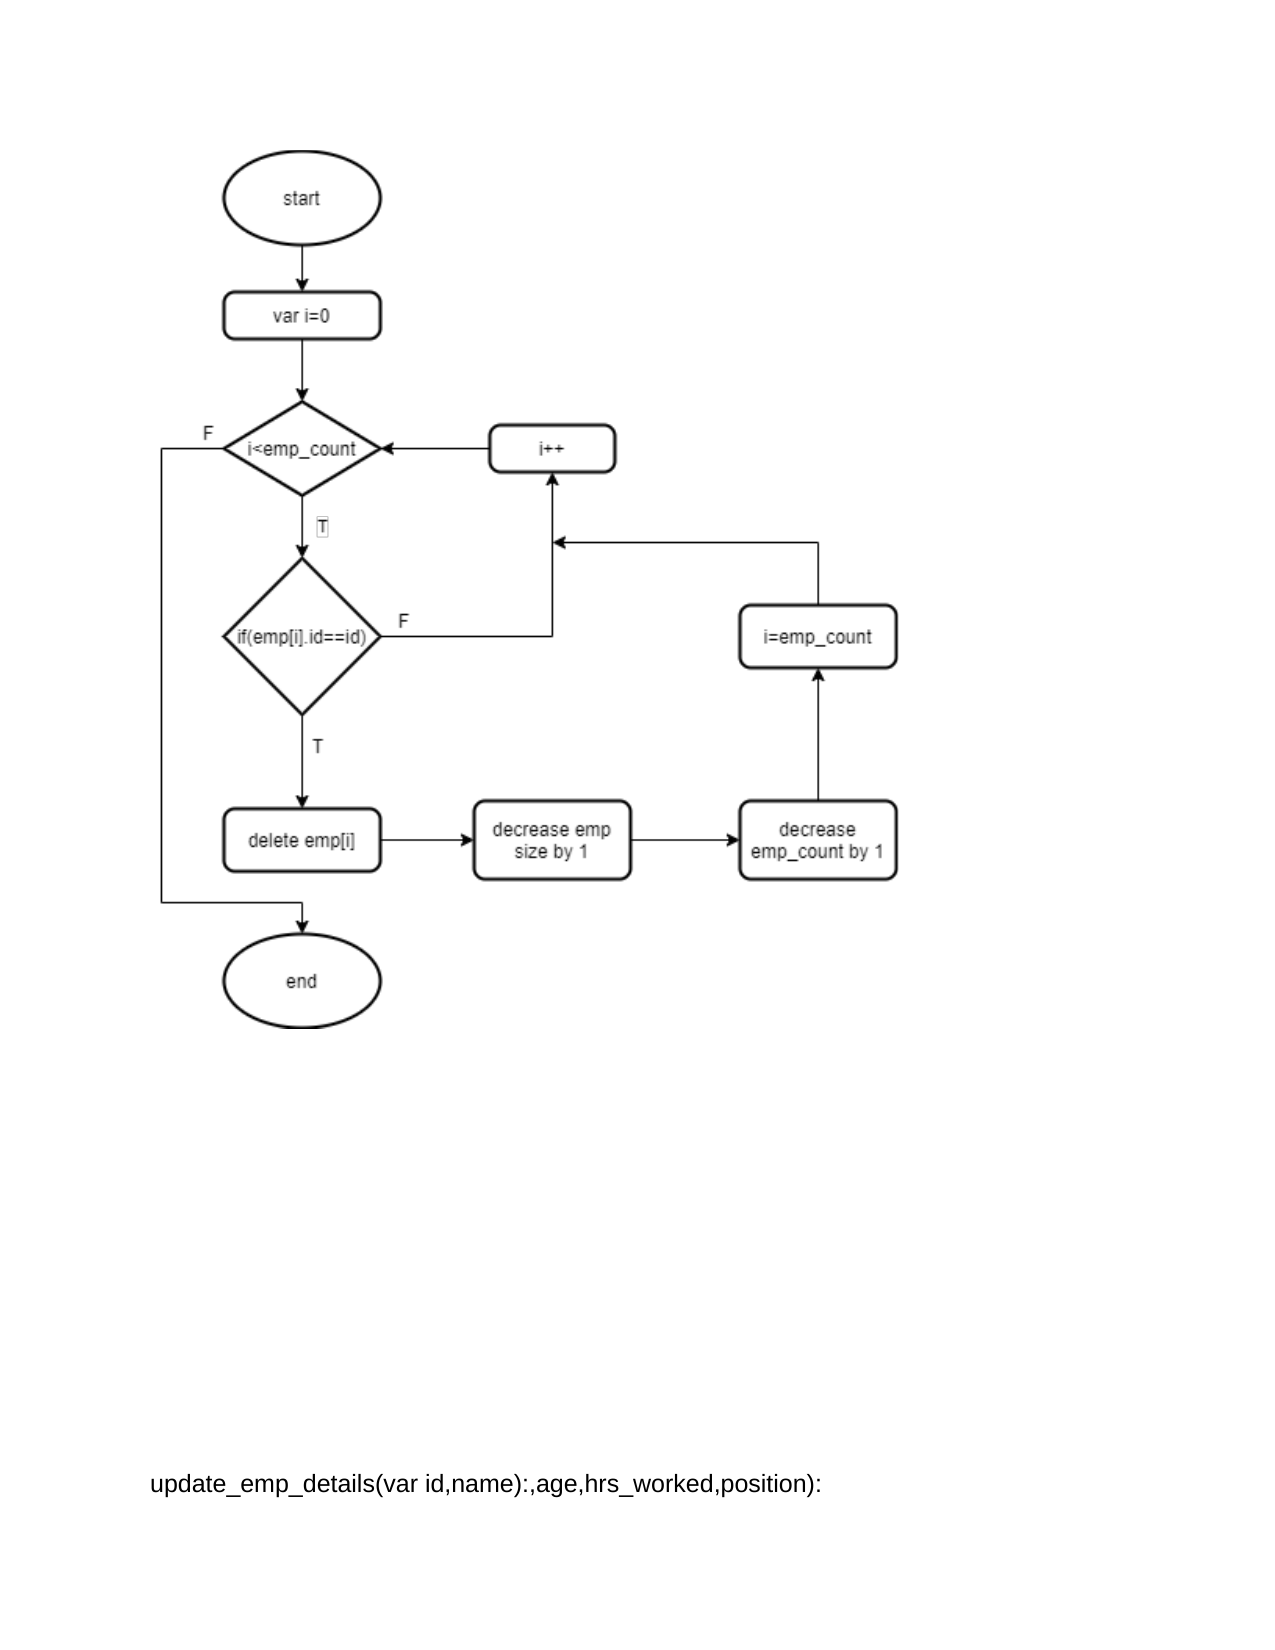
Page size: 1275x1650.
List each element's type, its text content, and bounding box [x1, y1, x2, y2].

text update_emp_details(var id,name):,age,hrs_worked,position): [150, 1469, 1125, 1498]
picture [150, 150, 899, 1029]
